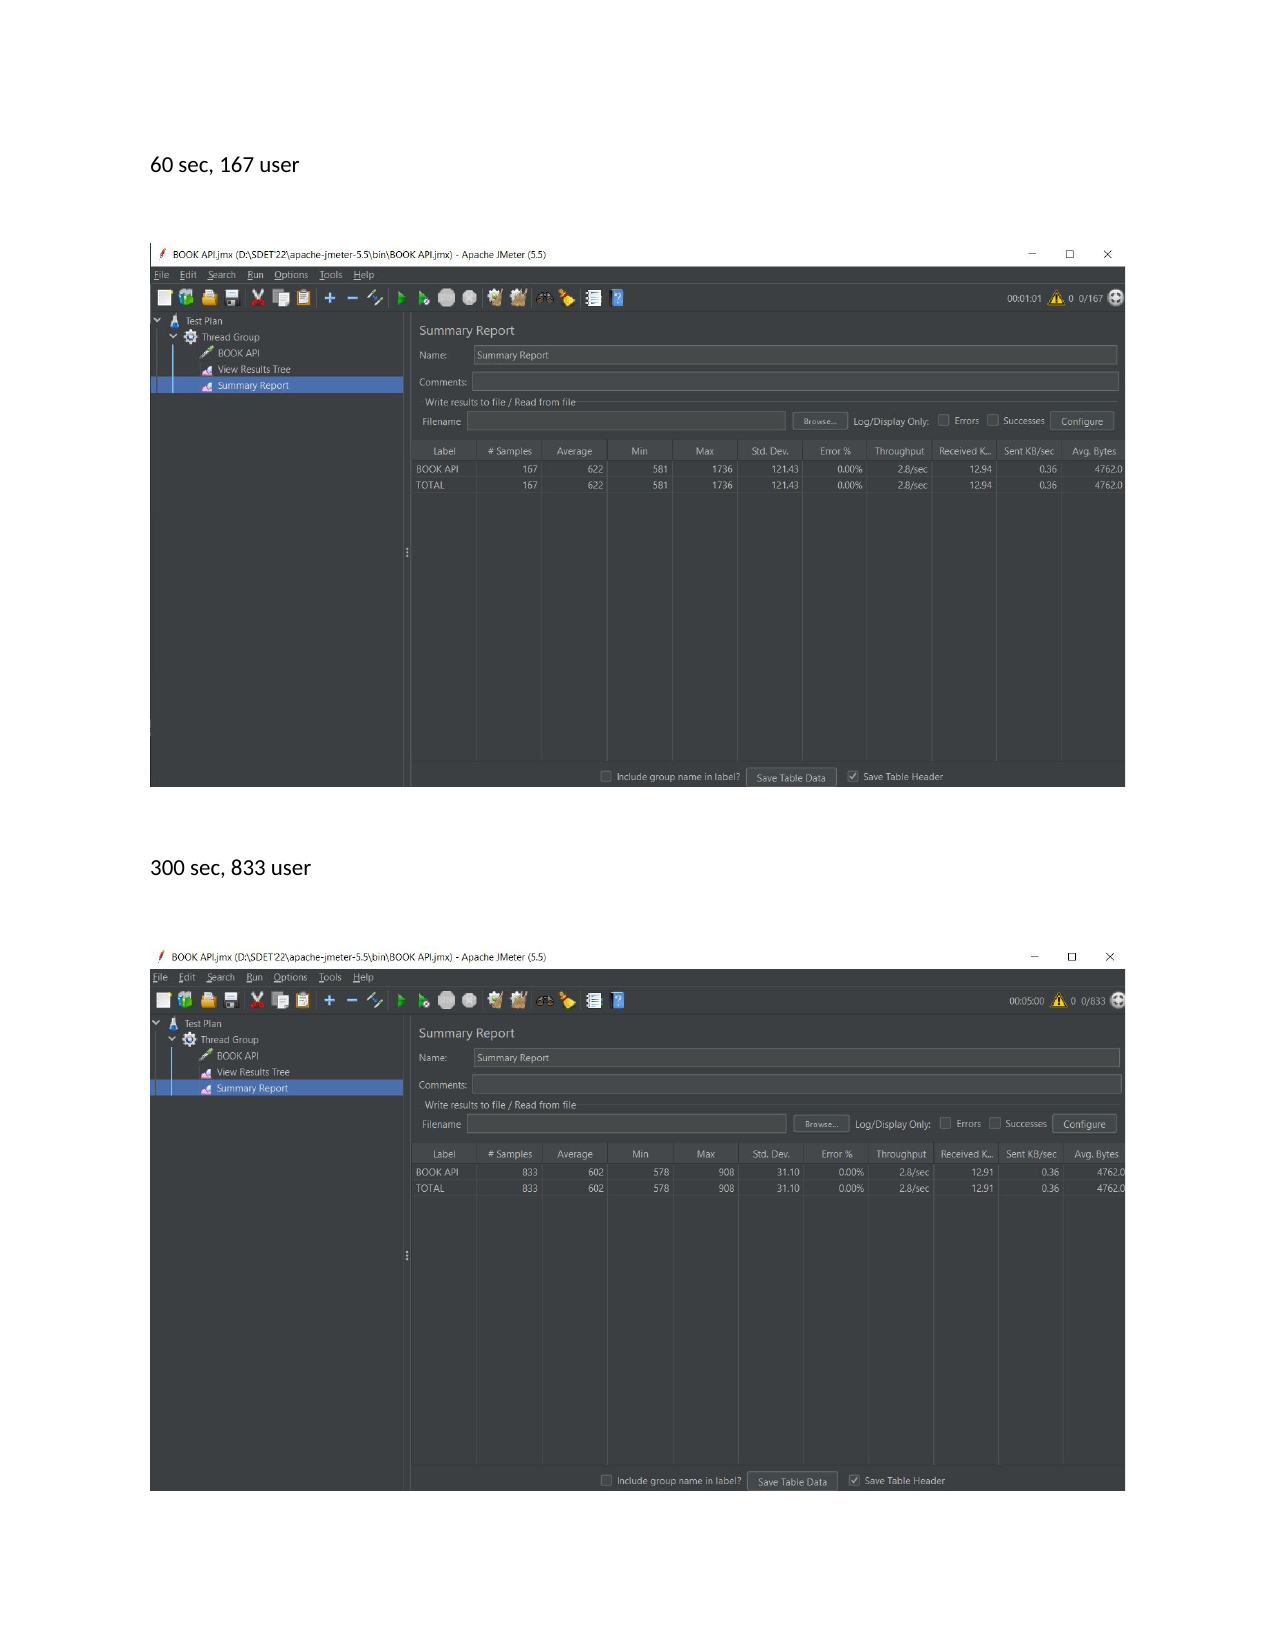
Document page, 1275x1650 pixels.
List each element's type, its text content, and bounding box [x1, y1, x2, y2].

picture [150, 243, 1125, 787]
text 300 sec, 833 user [150, 853, 1125, 881]
picture [150, 946, 1125, 1491]
text 60 sec, 167 user [150, 150, 1125, 178]
